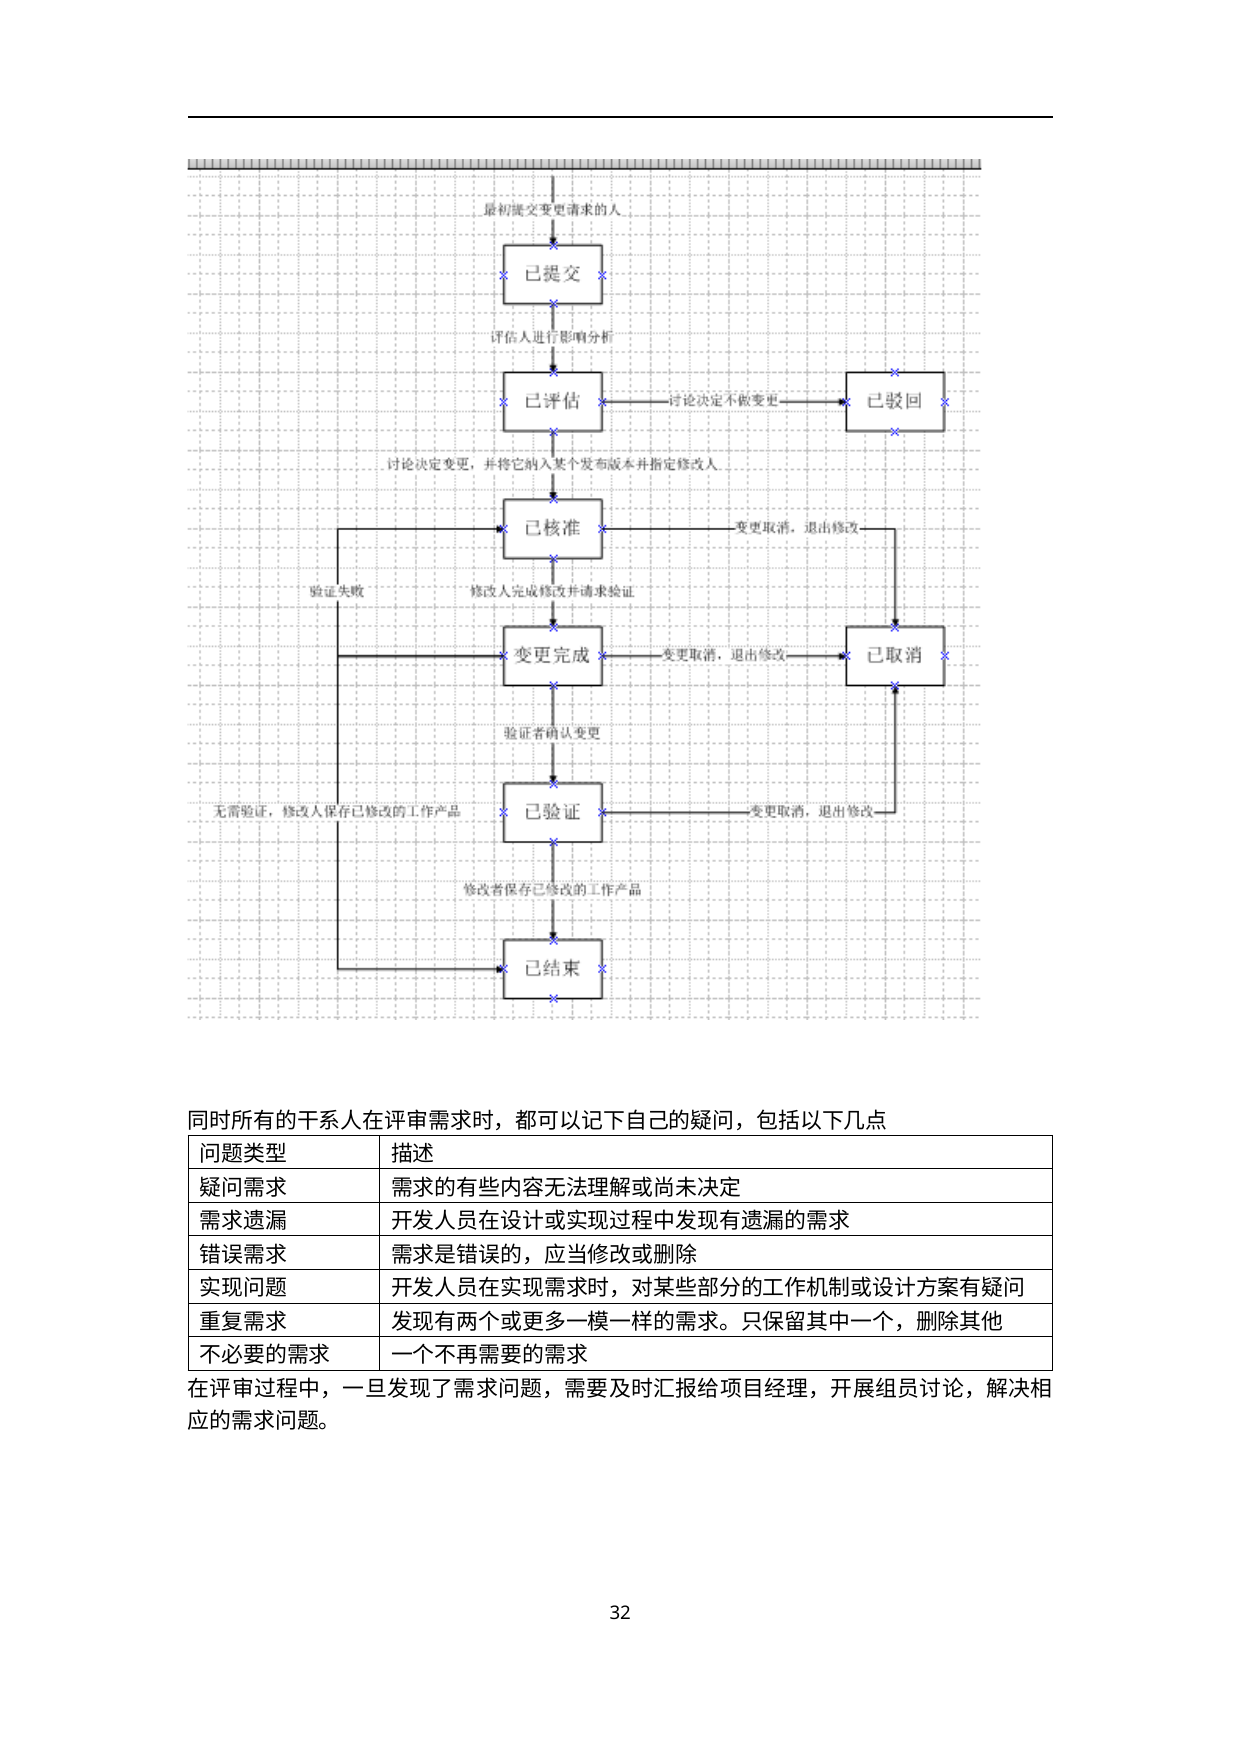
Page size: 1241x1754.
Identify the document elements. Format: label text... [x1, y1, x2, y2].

table_cell 重复需求 [189, 1304, 379, 1336]
table_cell 需求的有些内容无法理解或尚未决定 [380, 1169, 1052, 1202]
table_cell 疑问需求 [189, 1169, 379, 1202]
table_cell 实现问题 [189, 1270, 379, 1302]
table_cell 发现有两个或更多一模一样的需求。只保留其中一个，删除其他 [380, 1304, 1052, 1336]
table_cell 一个不再需要的需求 [380, 1337, 1052, 1369]
table_cell 需求是错误的，应当修改或删除 [380, 1236, 1052, 1269]
table_cell 开发人员在设计或实现过程中发现有遗漏的需求 [380, 1203, 1052, 1235]
table_header 问题类型 [189, 1136, 379, 1168]
table_cell 需求遗漏 [189, 1203, 379, 1235]
text 在评审过程中，一旦发现了需求问题，需要及时汇报给项目经理，开展组员讨论，解决相应的需求问题。 [187, 1371, 1053, 1436]
picture [187, 159, 982, 1020]
table_cell 开发人员在实现需求时，对某些部分的工作机制或设计方案有疑问 [380, 1270, 1052, 1302]
table_header 描述 [380, 1136, 1052, 1168]
text 同时所有的干系人在评审需求时，都可以记下自己的疑问，包括以下几点 [187, 1102, 1053, 1135]
table_cell 不必要的需求 [189, 1337, 379, 1369]
table_cell 错误需求 [189, 1236, 379, 1269]
